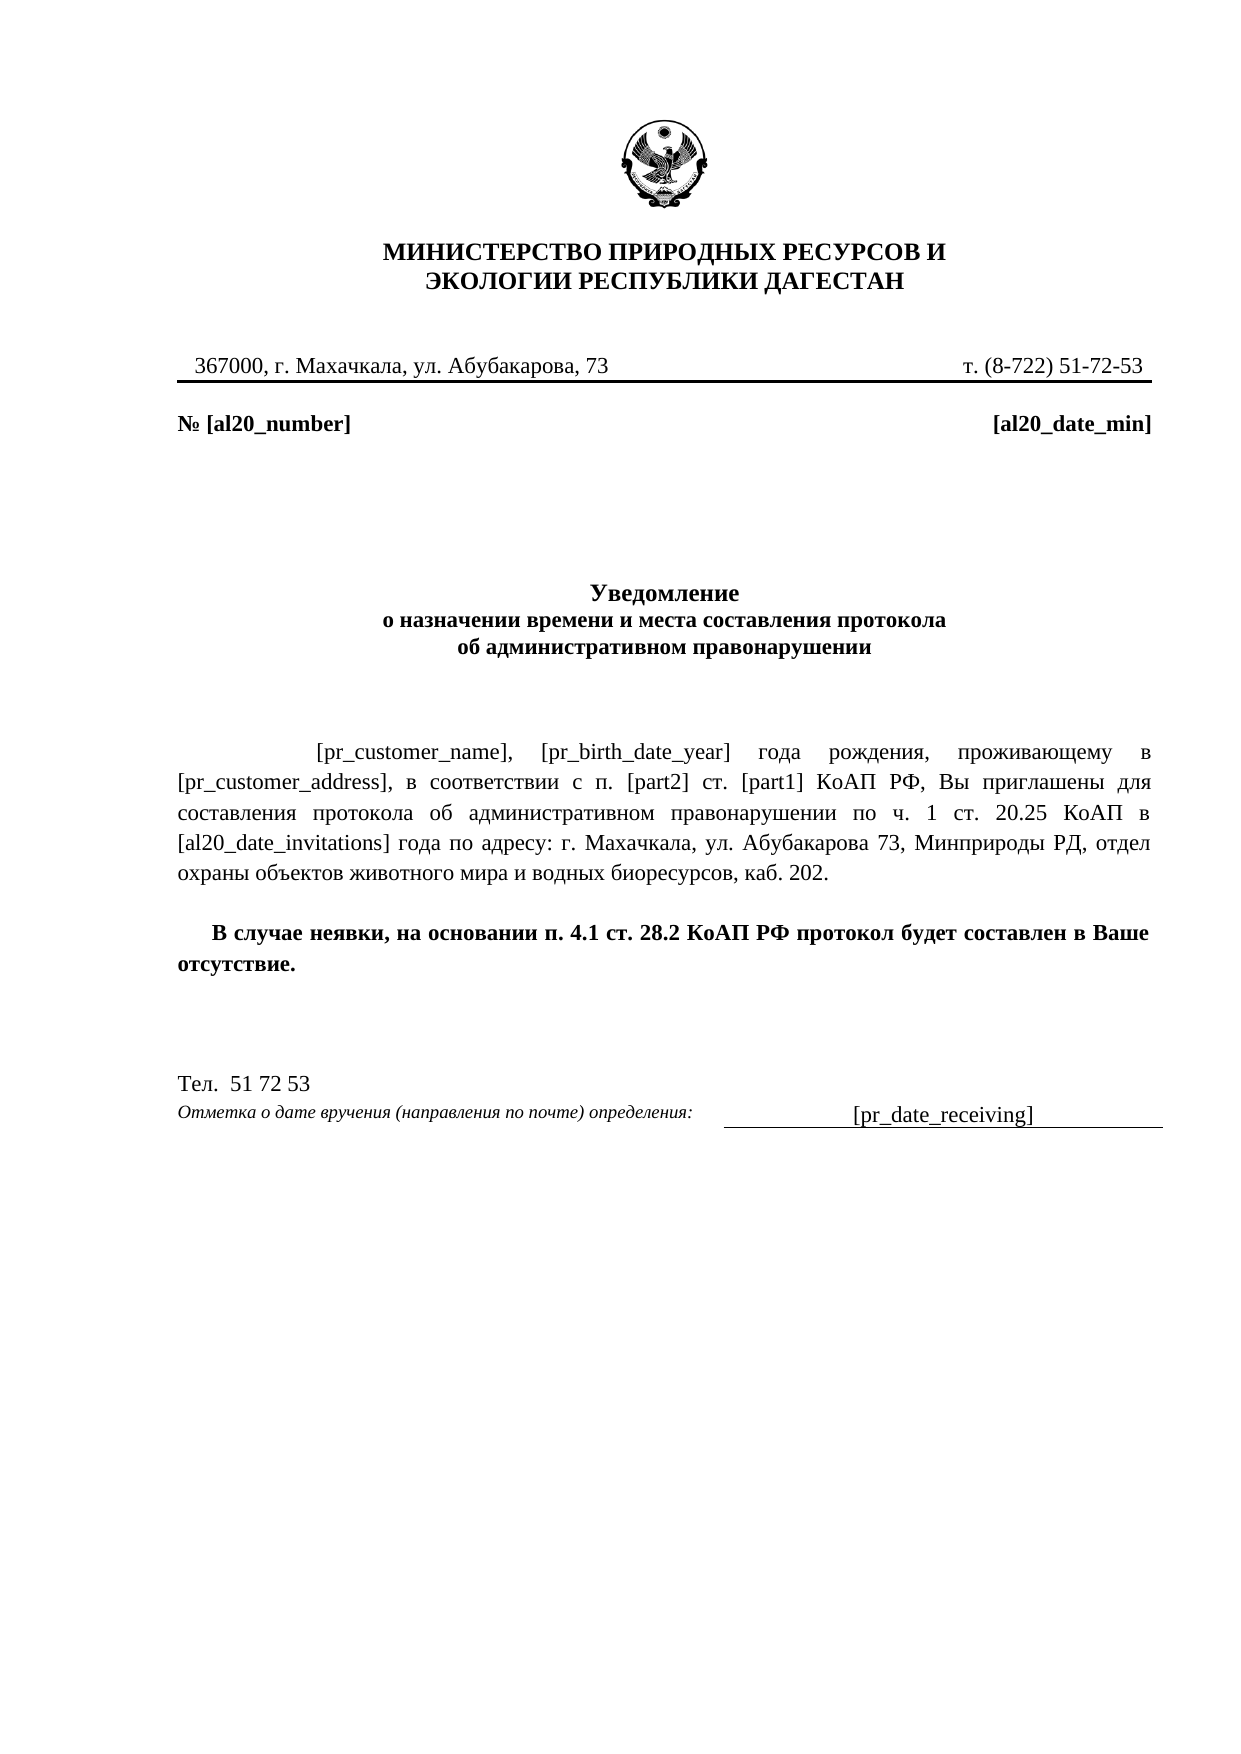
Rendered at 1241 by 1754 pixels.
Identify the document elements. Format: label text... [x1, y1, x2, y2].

text Тел. 51 72 53 [177, 1070, 1152, 1097]
text ЭКОЛОГИИ РЕСПУБЛИКИ ДАГЕСТАН [177, 266, 1152, 294]
table_header [al20_date_min] [664, 410, 1163, 436]
text Уведомление [177, 578, 1152, 606]
picture [617, 118, 712, 209]
text В случае неявки, на основании п. 4.1 ст. 28.2 КоАП РФ протокол будет составлен в Ваше отсутствие. [177, 919, 1152, 976]
table_header № [al20_number] [166, 410, 664, 436]
text [pr_customer_name], [pr_birth_date_year] года рождения, проживающему в [pr_customer_address], в соответствии с п. [part2] ст. [part1] КоАП РФ, Вы приглашены для составления протокола об административном правонарушении по ч. 1 ст. 20.25 КоАП в [al20_date_invitations] года по адресу: г. Махачкала, ул. Абубакарова 73, Минприроды РД, отдел охраны объектов животного мира и водных биоресурсов, каб. 202. [177, 738, 1152, 885]
text об административном правонарушении [177, 633, 1152, 659]
table_header [pr_date_receiving] [724, 1101, 1163, 1127]
text 367000, г. Махачкала, ул. Абубакарова, 73 т. (8-722) 51-72-53 [177, 352, 1152, 380]
table_header Отметка о дате вручения (направления по почте) определения: [166, 1101, 723, 1127]
text МИНИСТЕРСТВО ПРИРОДНЫХ РЕСУРСОВ И [177, 237, 1152, 266]
text о назначении времени и места составления протокола [177, 606, 1152, 633]
